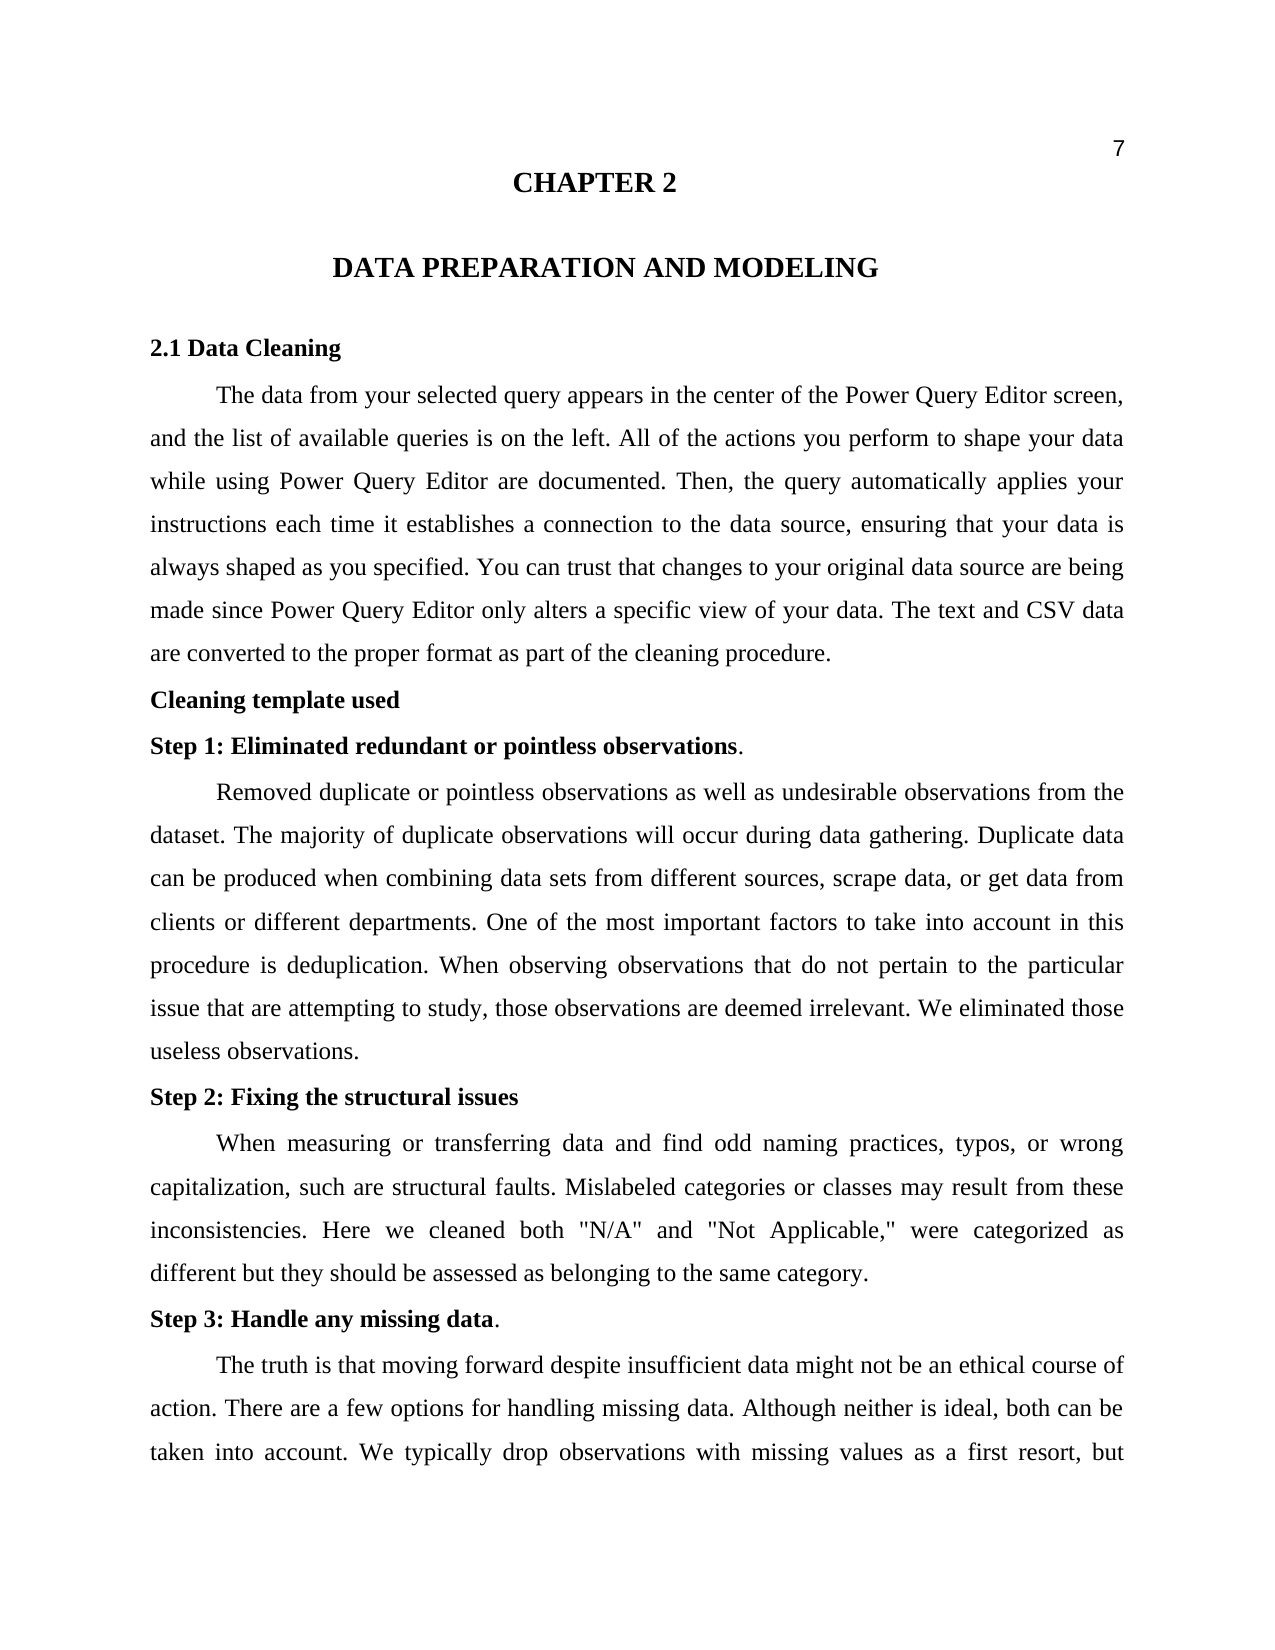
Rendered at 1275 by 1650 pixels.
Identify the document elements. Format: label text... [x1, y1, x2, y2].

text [150, 1350, 1125, 1465]
subtitle DATA PREPARATION AND MODELING [150, 250, 909, 283]
text Cleaning template used [150, 685, 1125, 713]
text Step 3: Handle any missing data. [150, 1304, 1125, 1333]
subtitle 2.1 Data Cleaning [150, 333, 797, 362]
text The data from your selected query appears in the center of the Power Query Editor screen, and the list of available queries is on the left. All of the actions you perform to shape your data while using Power Query Editor are documented. Then, the query automatically applies your instructions each time it establishes a connection to the data source, ensuring that your data is always shaped as you specified. You can trust that changes to your original data source are being made since Power Query Editor only alters a specific view of your data. The text and CSV data are converted to the proper format as part of the cleaning procedure. [150, 380, 1125, 667]
text When measuring or transferring data and find odd naming practices, typos, or wrong capitalization, such are structural faults. Mislabeled categories or classes may result from these inconsistencies. Here we cleaned both "N/A" and "Not Applicable," were categorized as different but they should be assessed as belonging to the same category. [150, 1128, 1125, 1287]
subtitle CHAPTER 2 [150, 166, 797, 199]
text Step 2: Fixing the structural issues [150, 1082, 1125, 1111]
text Step 1: Eliminated redundant or pointless observations. [150, 731, 1125, 760]
text Removed duplicate or pointless observations as well as undesirable observations from the dataset. The majority of duplicate observations will occur during data gathering. Duplicate data can be produced when combining data sets from different sources, scrape data, or get data from clients or different departments. One of the most important factors to take into account in this procedure is deduplication. When observing observations that do not pertain to the particular issue that are attempting to study, those observations are deemed irrelevant. We eliminated those useless observations. [150, 777, 1125, 1065]
